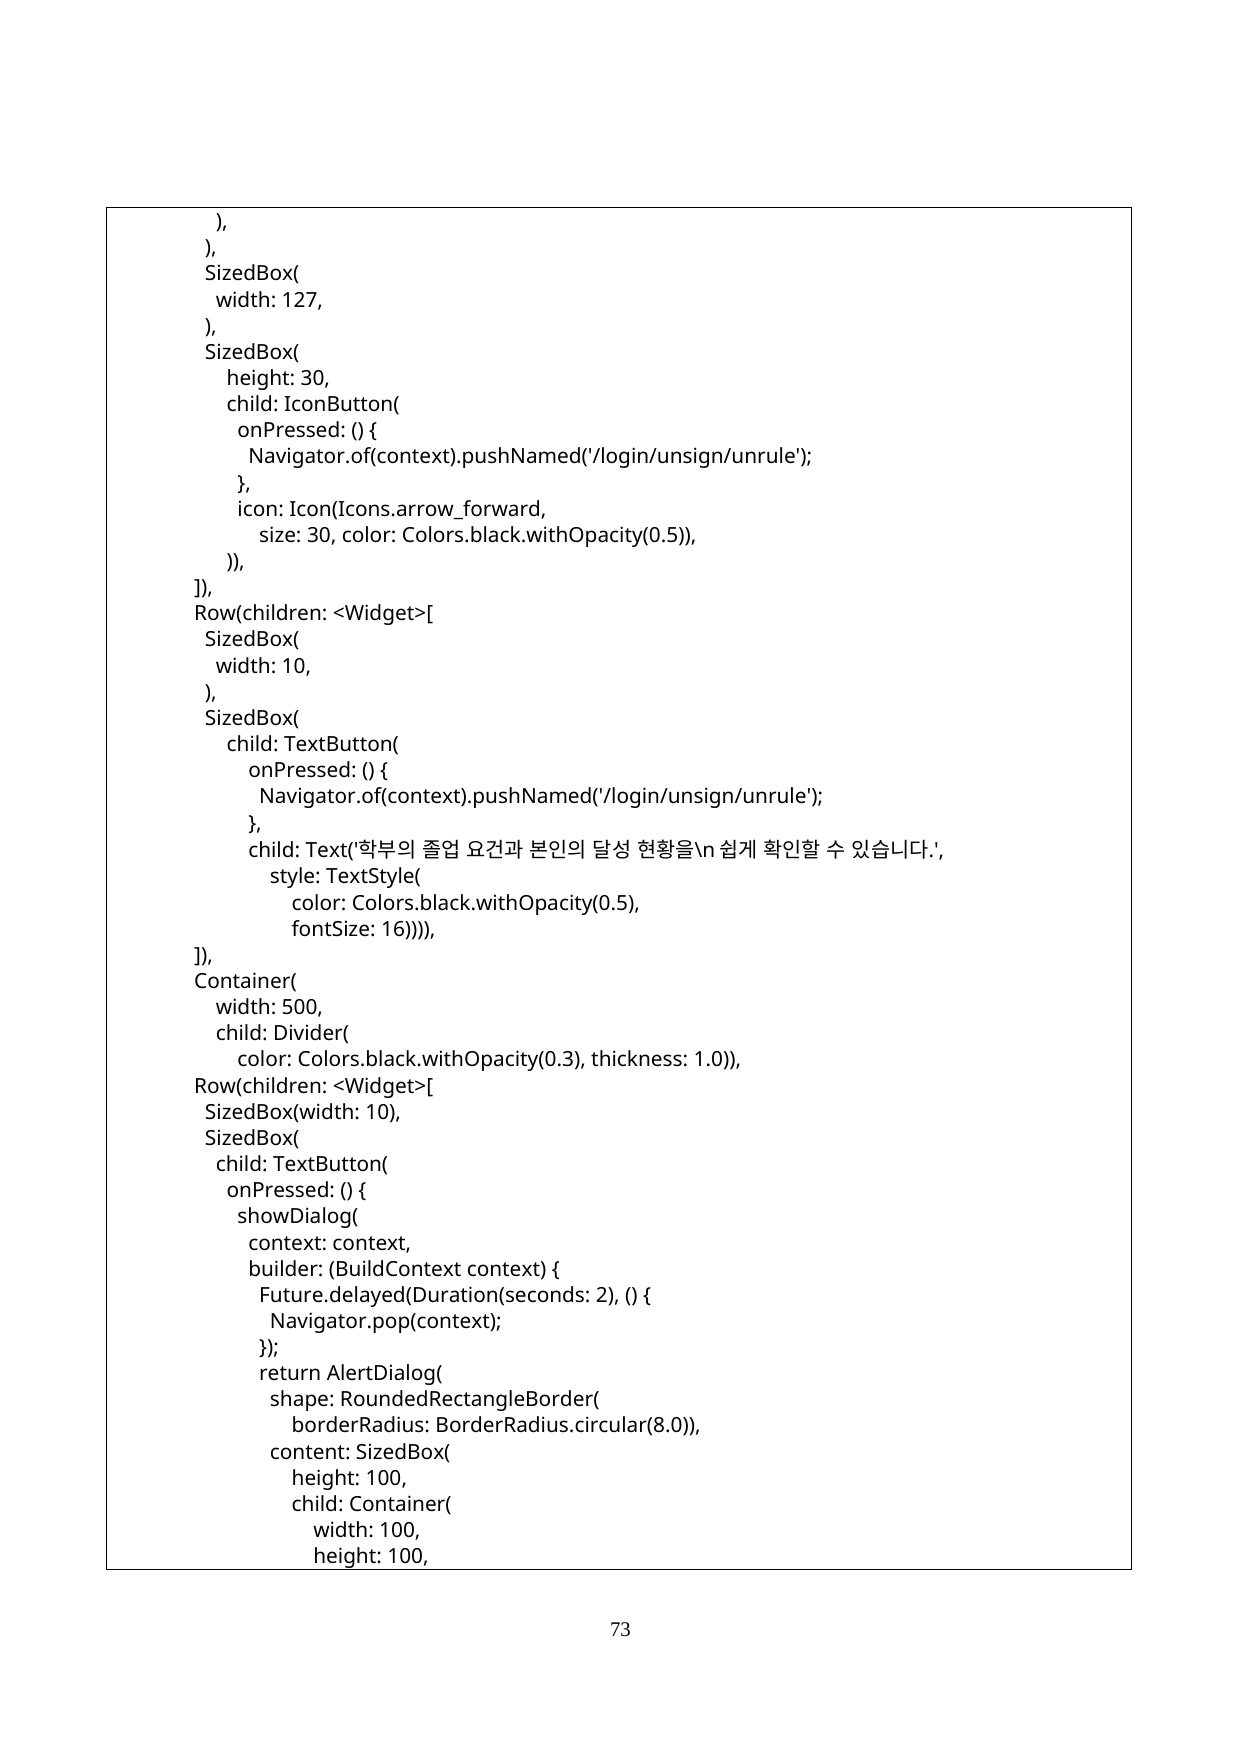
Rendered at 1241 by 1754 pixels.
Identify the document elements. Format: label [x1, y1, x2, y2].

table_cell [107, 208, 1131, 1569]
